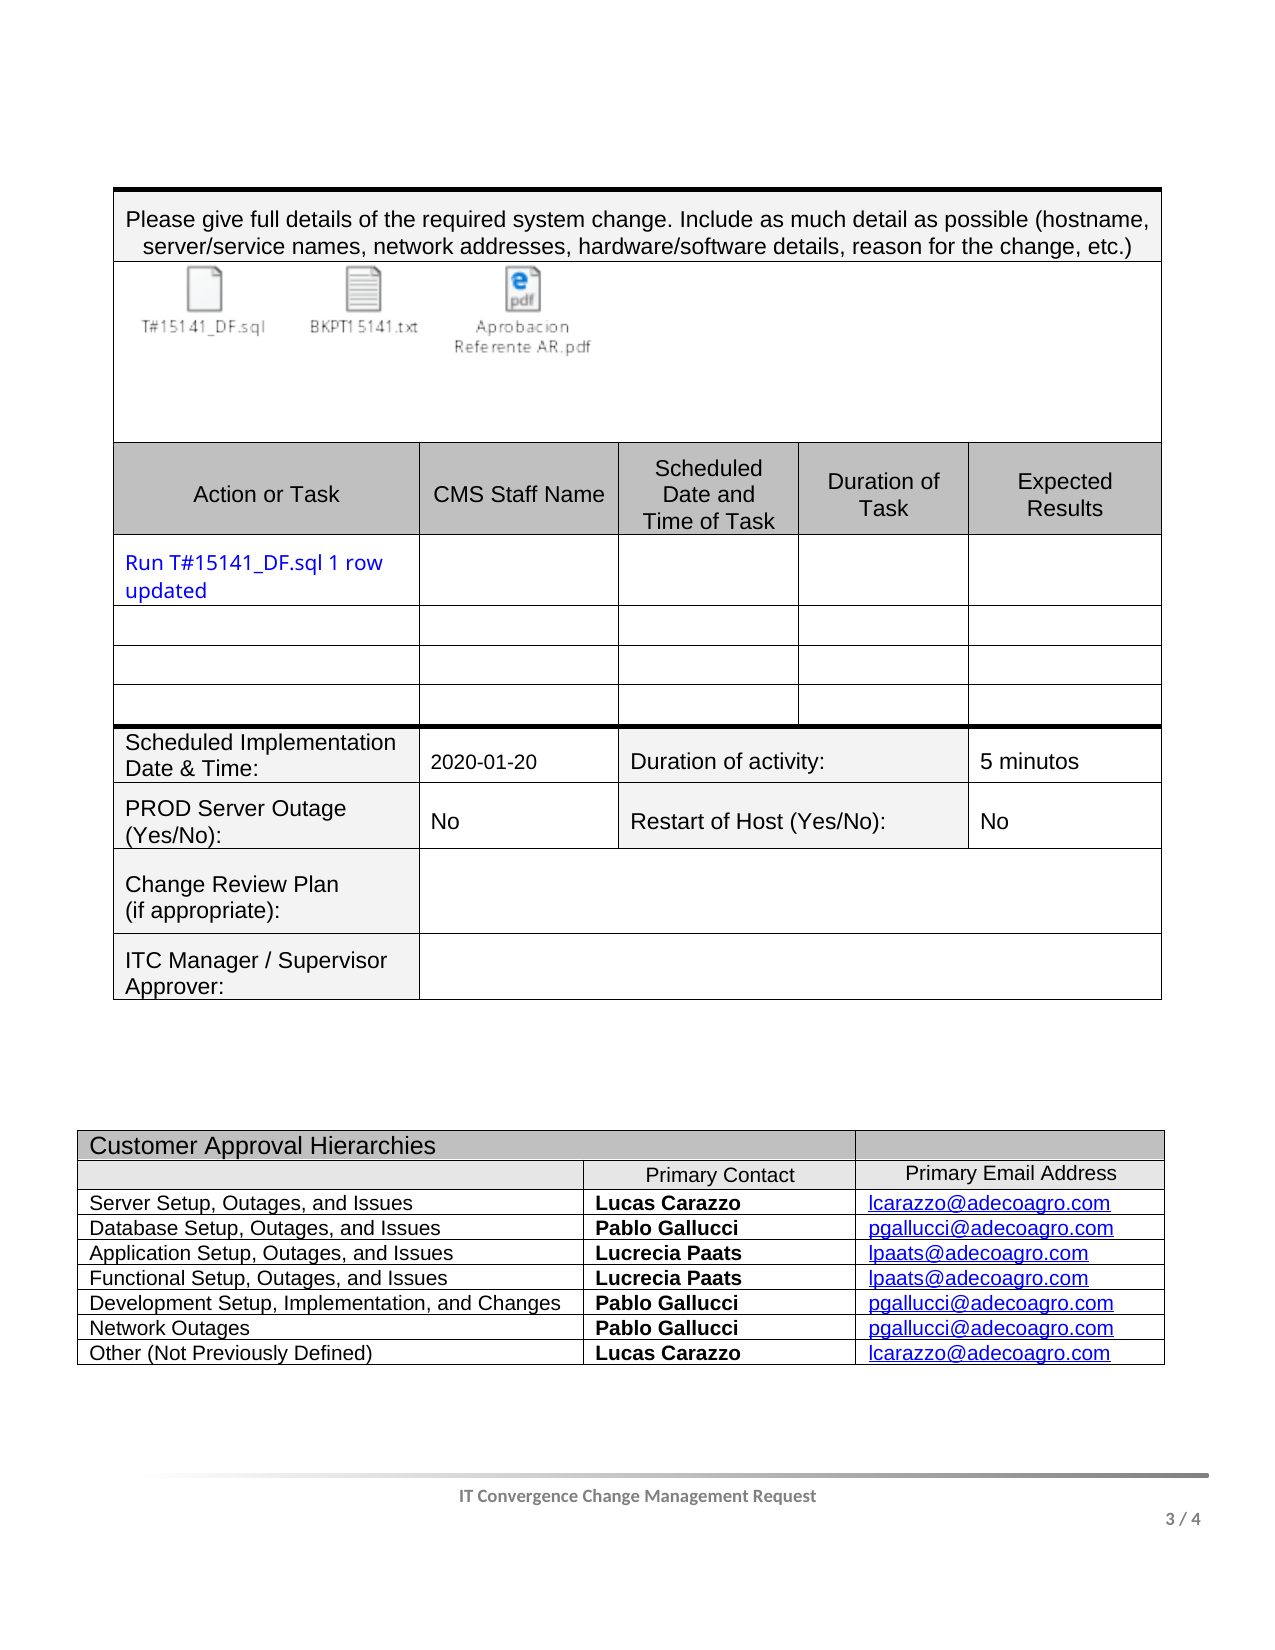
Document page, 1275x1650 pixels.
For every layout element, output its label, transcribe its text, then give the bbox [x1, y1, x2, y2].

table_cell [969, 646, 1161, 684]
table_cell Other (Not Previously Defined) [78, 1340, 583, 1364]
table_cell 5 minutos [969, 729, 1161, 782]
table_cell [420, 934, 1161, 999]
table_cell Functional Setup, Outages, and Issues [78, 1265, 583, 1289]
table_cell lcarazzo@adecoagro.com [856, 1340, 1164, 1364]
table_cell 2020-01-20 [420, 729, 618, 782]
table_cell [420, 606, 618, 644]
table_cell Lucrecia Paats [584, 1265, 855, 1289]
table_cell [114, 646, 419, 684]
table_cell [78, 1161, 583, 1189]
table_cell lpaats@adecoagro.com [856, 1265, 1164, 1289]
table_cell Action or Task [114, 443, 419, 534]
table_cell [420, 646, 618, 684]
table_cell [114, 262, 1161, 442]
table_cell Development Setup, Implementation, and Changes [78, 1290, 583, 1314]
table_header [856, 1131, 1164, 1159]
table_cell CMS Staff Name [420, 443, 618, 534]
table_cell lcarazzo@adecoagro.com [856, 1190, 1164, 1214]
table_cell pgallucci@adecoagro.com [856, 1315, 1164, 1339]
table_cell Network Outages [78, 1315, 583, 1339]
table_cell Pablo Gallucci [584, 1290, 855, 1314]
table_cell Expected Results [969, 443, 1161, 534]
table_cell pgallucci@adecoagro.com [856, 1290, 1164, 1314]
table_cell [969, 685, 1161, 724]
table_cell No [420, 783, 618, 848]
table_cell Please give full details of the required system change. Include as much detail as possible (hostname, server/service names, network addresses, hardware/software details, reason for the change, etc.) [114, 192, 1161, 261]
table_cell Run T#15141_DF.sql 1 row updated [114, 535, 419, 604]
table_cell Primary Contact [584, 1161, 855, 1189]
table_cell [969, 535, 1161, 604]
table_cell Application Setup, Outages, and Issues [78, 1240, 583, 1264]
table_cell [420, 849, 1161, 933]
table_cell Duration of activity: [619, 729, 968, 782]
table_cell pgallucci@adecoagro.com [856, 1215, 1164, 1239]
table_cell Scheduled Date and Time of Task [619, 443, 798, 534]
table_header Customer Approval Hierarchies [78, 1131, 855, 1159]
table_cell [799, 685, 968, 724]
table_cell Pablo Gallucci [584, 1215, 855, 1239]
table_cell [114, 685, 419, 724]
table_cell [619, 535, 798, 604]
table_cell Primary Email Address [856, 1161, 1164, 1189]
table_cell Scheduled Implementation Date & Time: [114, 729, 419, 782]
table_cell [619, 606, 798, 644]
table_cell Change Review Plan (if appropriate): [114, 849, 419, 933]
table_cell Lucrecia Paats [584, 1240, 855, 1264]
table_cell Restart of Host (Yes/No): [619, 783, 968, 848]
table_cell [969, 606, 1161, 644]
table_cell PROD Server Outage (Yes/No): [114, 783, 419, 848]
table_cell Database Setup, Outages, and Issues [78, 1215, 583, 1239]
table_cell [420, 535, 618, 604]
table_cell [114, 606, 419, 644]
table_cell [619, 646, 798, 684]
table_cell [619, 685, 798, 724]
table_cell Lucas Carazzo [584, 1340, 855, 1364]
table_cell [799, 646, 968, 684]
table_cell Server Setup, Outages, and Issues [78, 1190, 583, 1214]
table_cell Duration of Task [799, 443, 968, 534]
table_cell Lucas Carazzo [584, 1190, 855, 1214]
table_cell ITC Manager / Supervisor Approver: [114, 934, 419, 999]
table_cell [420, 685, 618, 724]
table_cell lpaats@adecoagro.com [856, 1240, 1164, 1264]
table_cell Pablo Gallucci [584, 1315, 855, 1339]
table_cell [799, 535, 968, 604]
table_cell No [969, 783, 1161, 848]
table_cell [799, 606, 968, 644]
